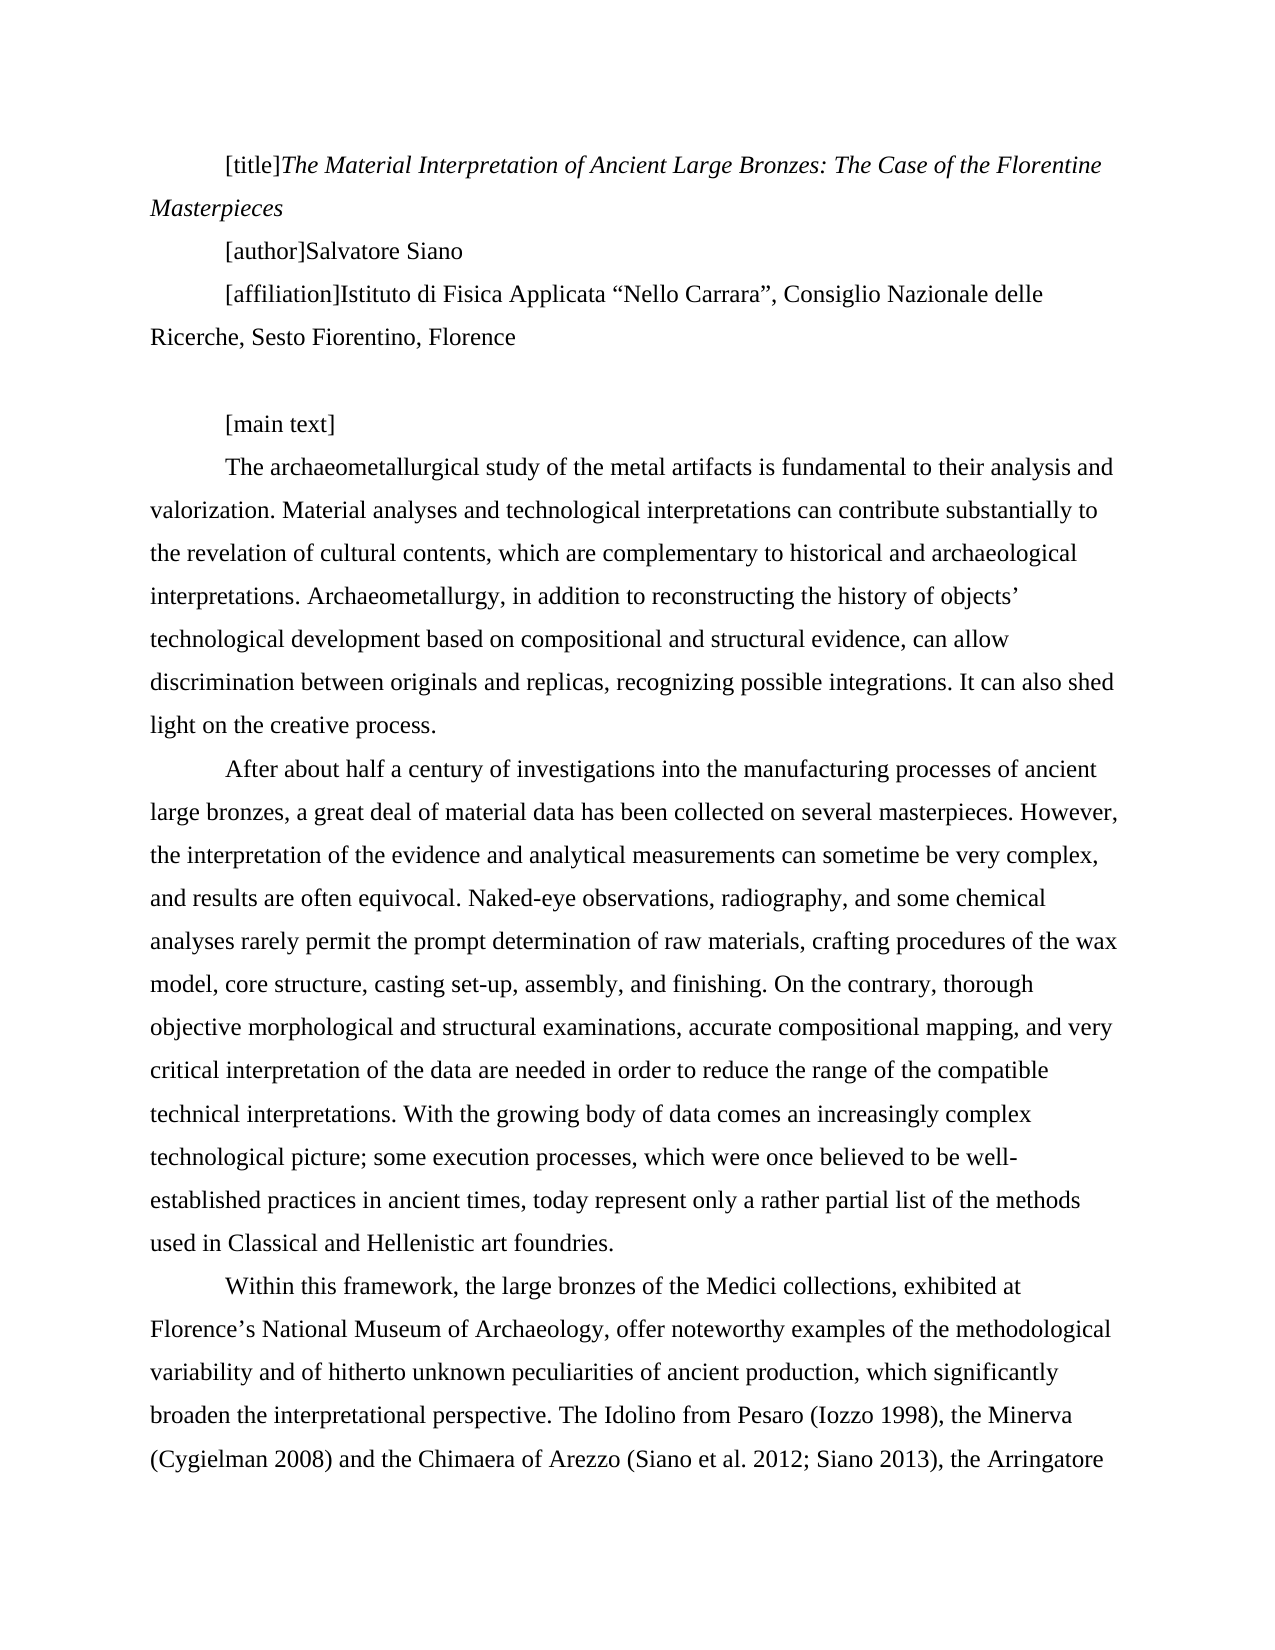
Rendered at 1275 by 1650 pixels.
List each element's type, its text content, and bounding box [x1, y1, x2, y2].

text [title]The Material Interpretation of Ancient Large Bronzes: The Case of the Florentine Masterpieces [150, 150, 1125, 222]
text [main text] [150, 409, 1125, 437]
text The archaeometallurgical study of the metal artifacts is fundamental to their analysis and valorization. Material analyses and technological interpretations can contribute substantially to the revelation of cultural contents, which are complementary to historical and archaeological interpretations. Archaeometallurgy, in addition to reconstructing the history of objects’ technological development based on compositional and structural evidence, can allow discrimination between originals and replicas, recognizing possible integrations. It can also shed light on the creative process. [150, 452, 1125, 739]
text [author]Salvatore Siano [150, 236, 1125, 265]
text [affiliation]Istituto di Fisica Applicata “Nello Carrara”, Consiglio Nazionale delle Ricerche, Sesto Fiorentino, Florence [150, 279, 1125, 351]
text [150, 1271, 1125, 1472]
text After about half a century of investigations into the manufacturing processes of ancient large bronzes, a great deal of material data has been collected on several masterpieces. However, the interpretation of the evidence and analytical measurements can sometime be very complex, and results are often equivocal. Naked-eye observations, radiography, and some chemical analyses rarely permit the prompt determination of raw materials, crafting procedures of the wax model, core structure, casting set-up, assembly, and finishing. On the contrary, thorough objective morphological and structural examinations, accurate compositional mapping, and very critical interpretation of the data are needed in order to reduce the range of the compatible technical interpretations. With the growing body of data comes an increasingly complex technological picture; some execution processes, which were once believed to be well-established practices in ancient times, today represent only a rather partial list of the methods used in Classical and Hellenistic art foundries. [150, 754, 1125, 1257]
